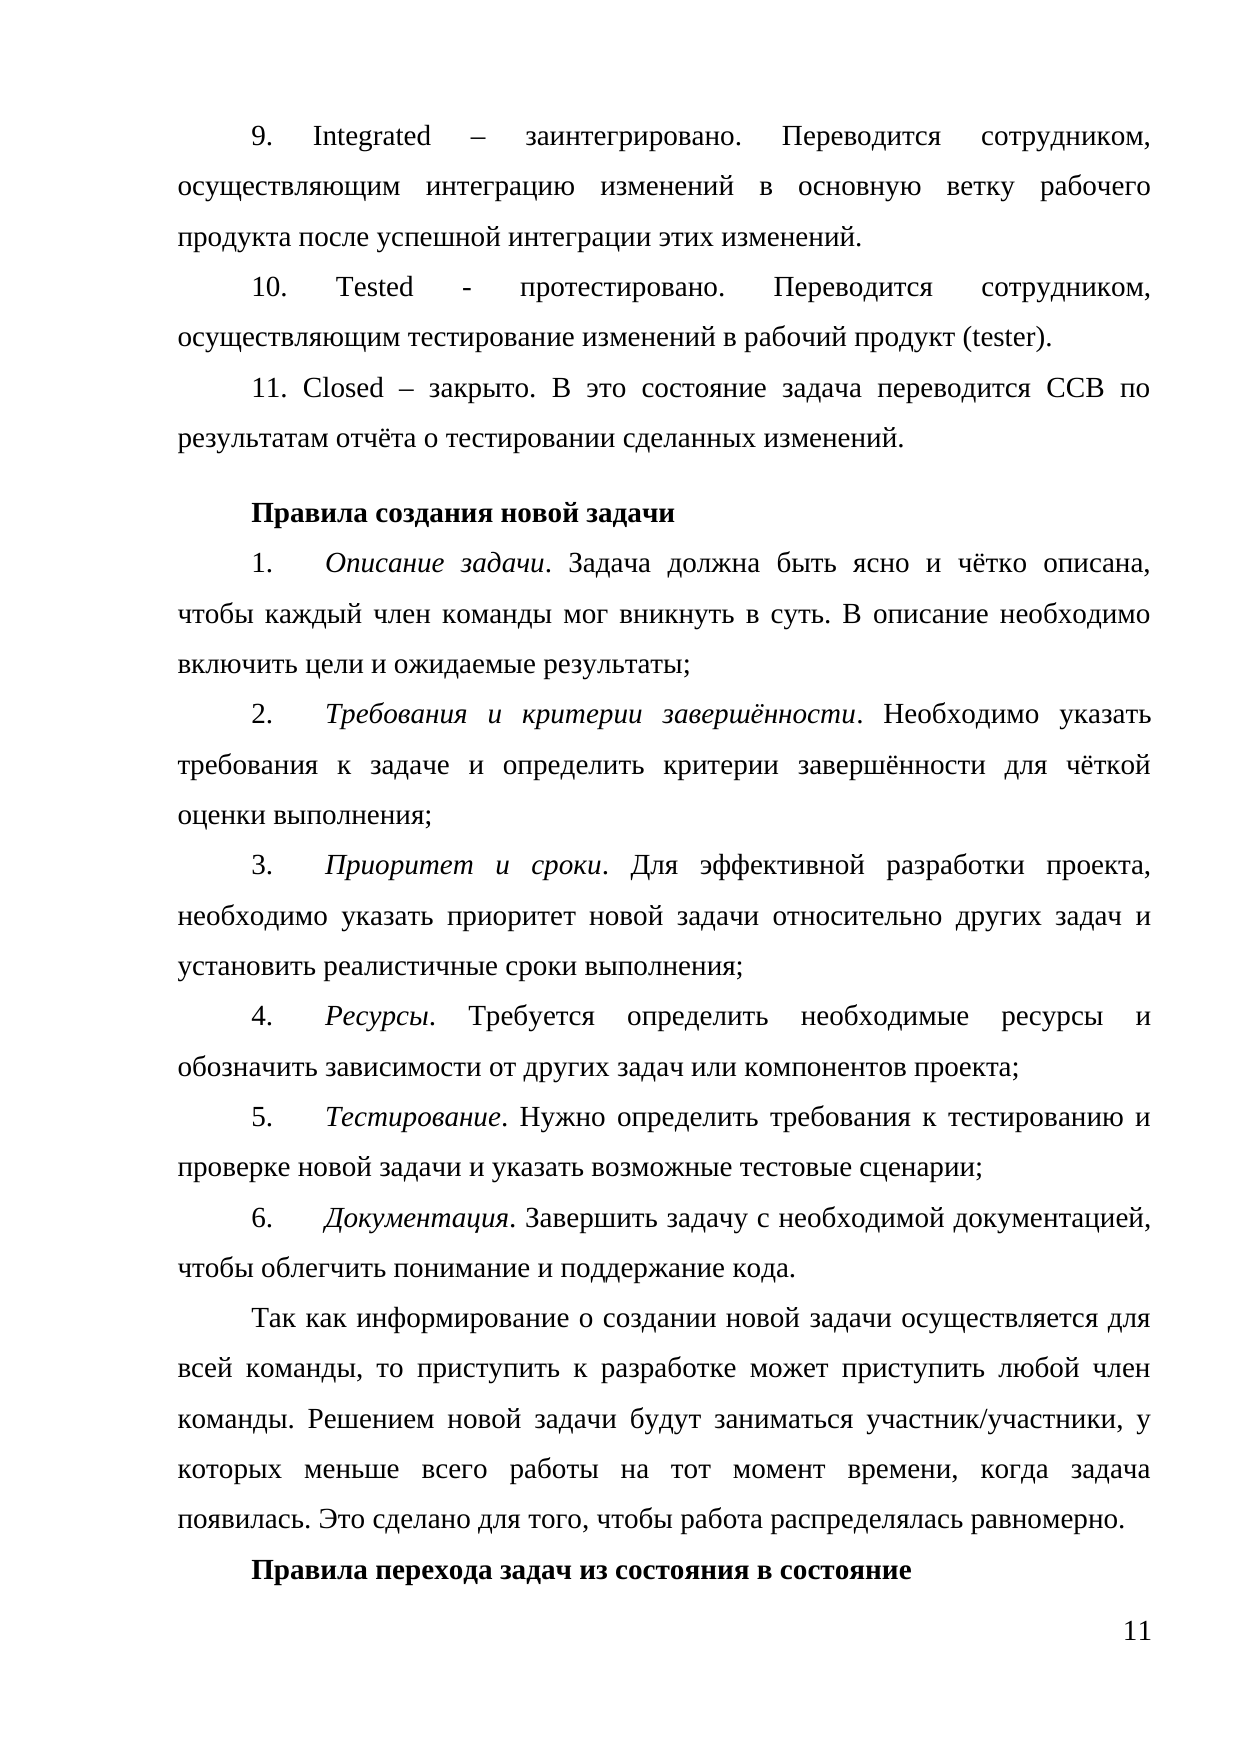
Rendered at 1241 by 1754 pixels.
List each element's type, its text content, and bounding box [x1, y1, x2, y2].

list Тестирование. Нужно определить требования к тестированию и проверке новой задачи и указать возможные тестовые сценарии; [177, 1099, 1152, 1183]
text 11. Closed – закрыто. В это состояние задача переводится CCB по результатам отчёта о тестировании сделанных изменений. [177, 370, 1152, 453]
list Приоритет и сроки. Для эффективной разработки проекта, необходимо указать приоритет новой задачи относительно других задач и установить реалистичные сроки выполнения; [177, 847, 1152, 982]
text Правила создания новой задачи [177, 495, 1152, 529]
list Ресурсы. Требуется определить необходимые ресурсы и обозначить зависимости от других задач или компонентов проекта; [177, 998, 1152, 1082]
text 10. Tested - протестировано. Переводится сотрудником, осуществляющим тестирование изменений в рабочий продукт (tester). [177, 269, 1152, 353]
list Требования и критерии завершённости. Необходимо указать требования к задаче и определить критерии завершённости для чёткой оценки выполнения; [177, 697, 1152, 831]
list Правила перехода задач из состояния в состояние [251, 1552, 1152, 1585]
list Так как информирование о создании новой задачи осуществляется для всей команды, то приступить к разработке может приступить любой член команды. Решением новой задачи будут заниматься участник/участники, у которых меньше всего работы на тот момент времени, когда задача появилась. Это сделано для того, чтобы работа распределялась равномерно. [177, 1300, 1152, 1535]
list 9. Integrated – заинтегрировано. Переводится сотрудником, осуществляющим интеграцию изменений в основную ветку рабочего продукта после успешной интеграции этих изменений. [177, 118, 1152, 252]
list Описание задачи. Задача должна быть ясно и чётко описана, чтобы каждый член команды мог вникнуть в суть. В описание необходимо включить цели и ожидаемые результаты; [177, 546, 1152, 680]
list Документация. Завершить задачу с необходимой документацией, чтобы облегчить понимание и поддержание кода. [177, 1200, 1152, 1283]
